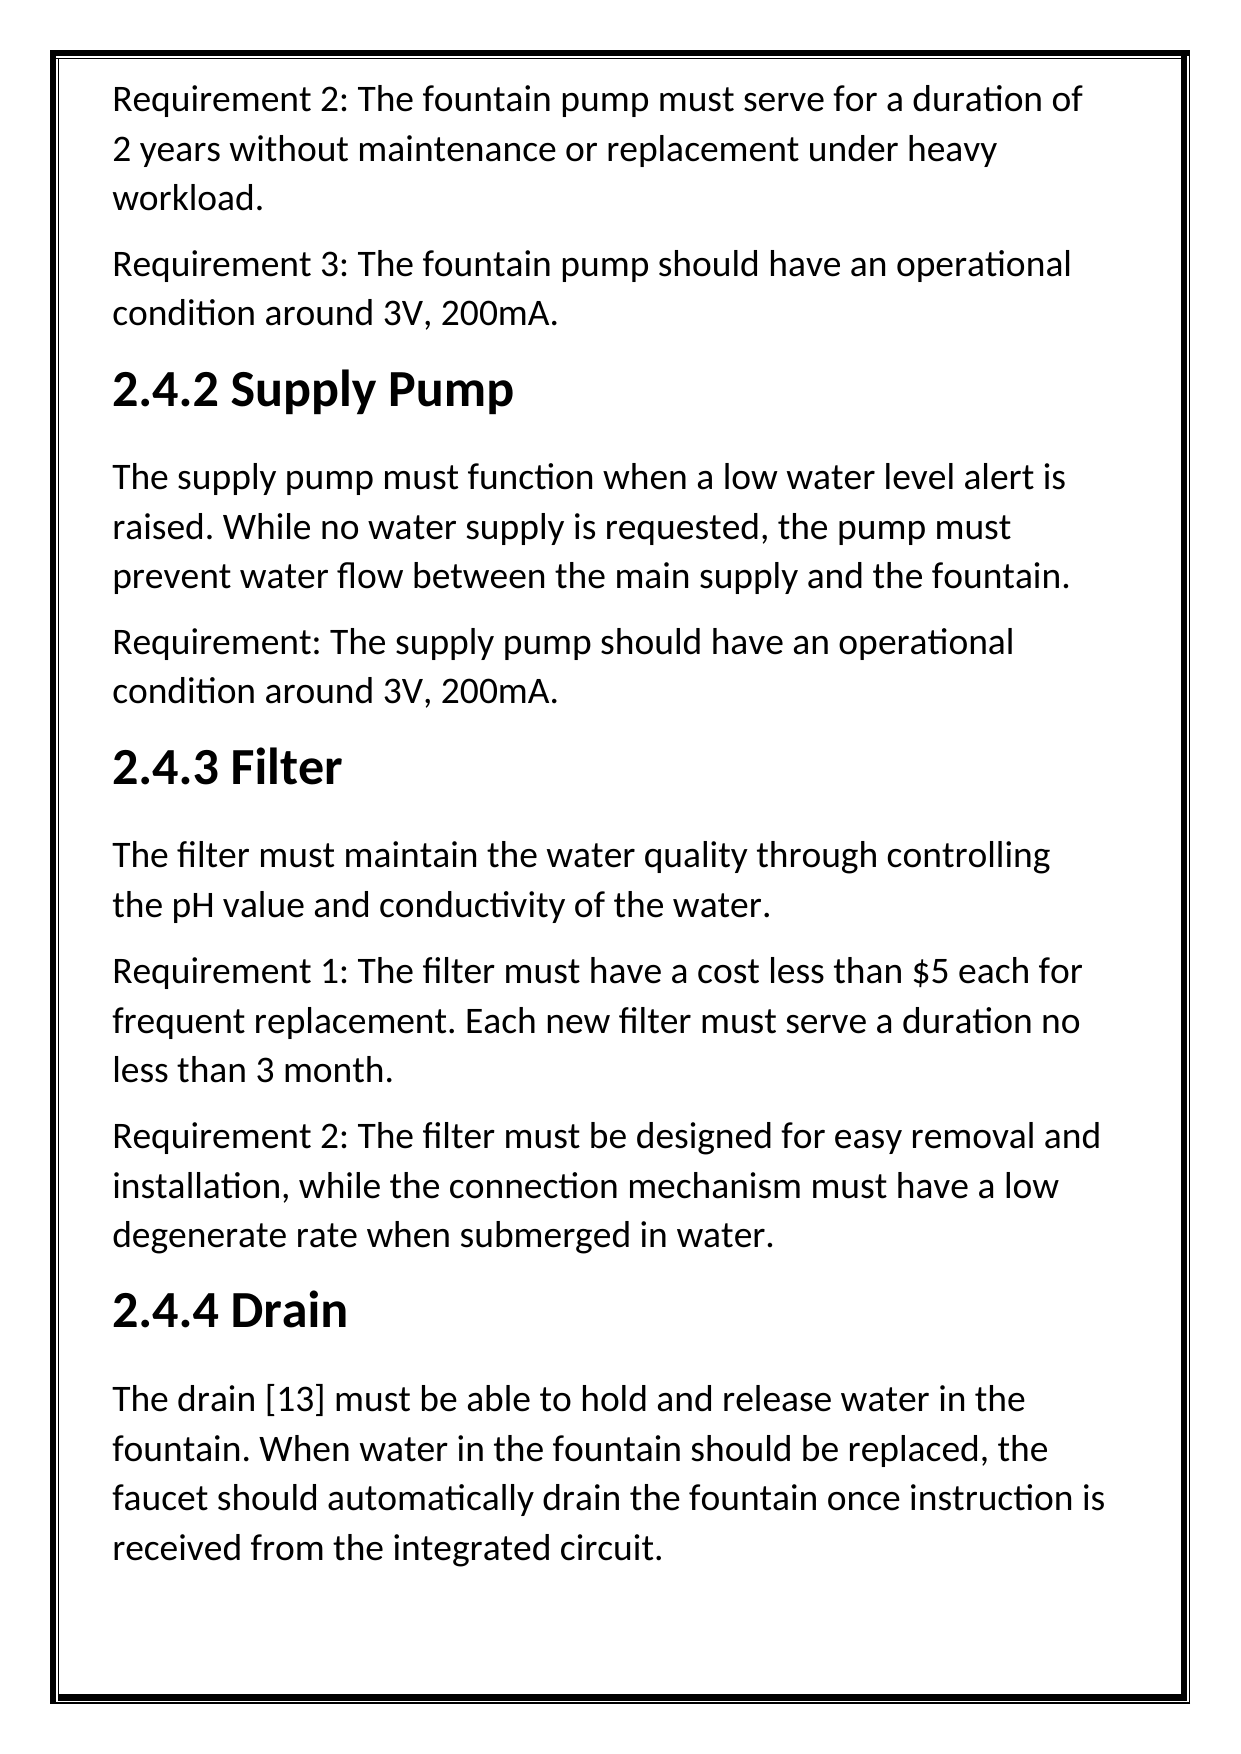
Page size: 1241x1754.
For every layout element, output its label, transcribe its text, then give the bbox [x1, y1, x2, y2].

text 2.4.3 Filter [112, 734, 1165, 797]
text 2.4.2 Supply Pump [112, 355, 1165, 419]
text Requirement 3: The fountain pump should have an operational condition around 3V, 200mA. [112, 240, 1110, 334]
text Requirement 2: The filter must be designed for easy removal and installation, while the connection mechanism must have a low degenerate rate when submerged in water. [112, 1112, 1110, 1257]
text The filter must maintain the water quality through controlling the pH value and conductivity of the water. [112, 831, 1110, 927]
text 2.4.4 Drain [112, 1277, 1165, 1341]
text Requirement: The supply pump should have an operational condition around 3V, 200mA. [112, 618, 1110, 713]
text The supply pump must function when a low water level alert is raised. While no water supply is requested, the pump must prevent water flow between the main supply and the fountain. [112, 453, 1110, 598]
text The drain [13] must be able to hold and release water in the fountain. When water in the fountain should be replaced, the faucet should automatically drain the fountain once instruction is received from the integrated circuit. [112, 1375, 1110, 1569]
text Requirement 1: The filter must have a cost less than $5 each for frequent replacement. Each new filter must serve a duration no less than 3 month. [112, 947, 1110, 1092]
text Requirement 2: The fountain pump must serve for a duration of 2 years without maintenance or replacement under heavy workload. [112, 75, 1110, 220]
